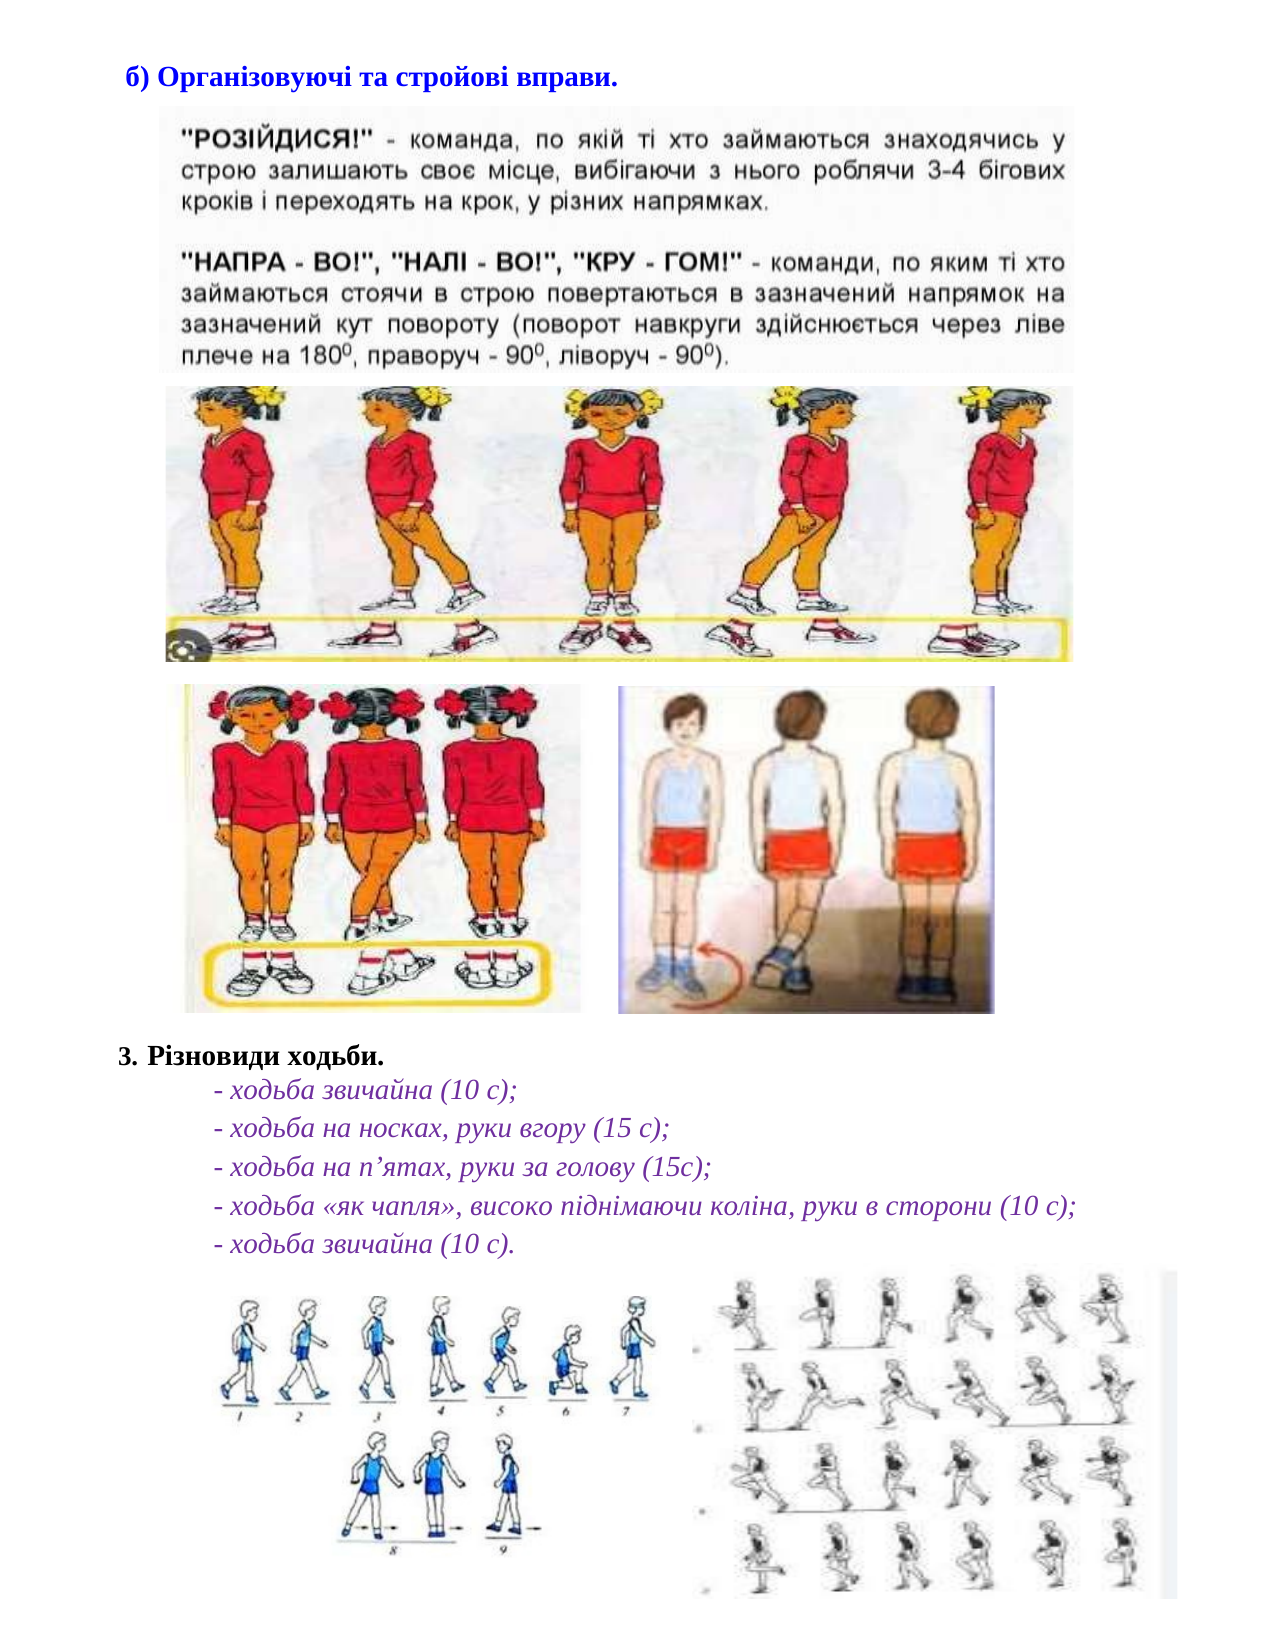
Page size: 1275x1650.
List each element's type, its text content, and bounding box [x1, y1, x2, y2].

picture [211, 1295, 662, 1558]
picture [692, 1263, 1178, 1599]
picture [165, 684, 593, 708]
list Різновиди ходьби. [118, 708, 1219, 1072]
list ходьба звичайна (10 с); [213, 1072, 1219, 1106]
picture [159, 106, 1075, 373]
subtitle б) Організовуючі та стройові вправи. [125, 59, 1219, 92]
list ходьба «як чапля», високо піднімаючи коліна, руки в сторони (10 с); [213, 1188, 1219, 1221]
list ходьба на носках, руки вгору (15 с); [213, 1111, 1219, 1144]
list ходьба на п’ятах, руки за голову (15с); [213, 1149, 1219, 1183]
picture [165, 386, 1074, 662]
list ходьба звичайна (10 с). [213, 1226, 1219, 1260]
picture [618, 686, 995, 708]
